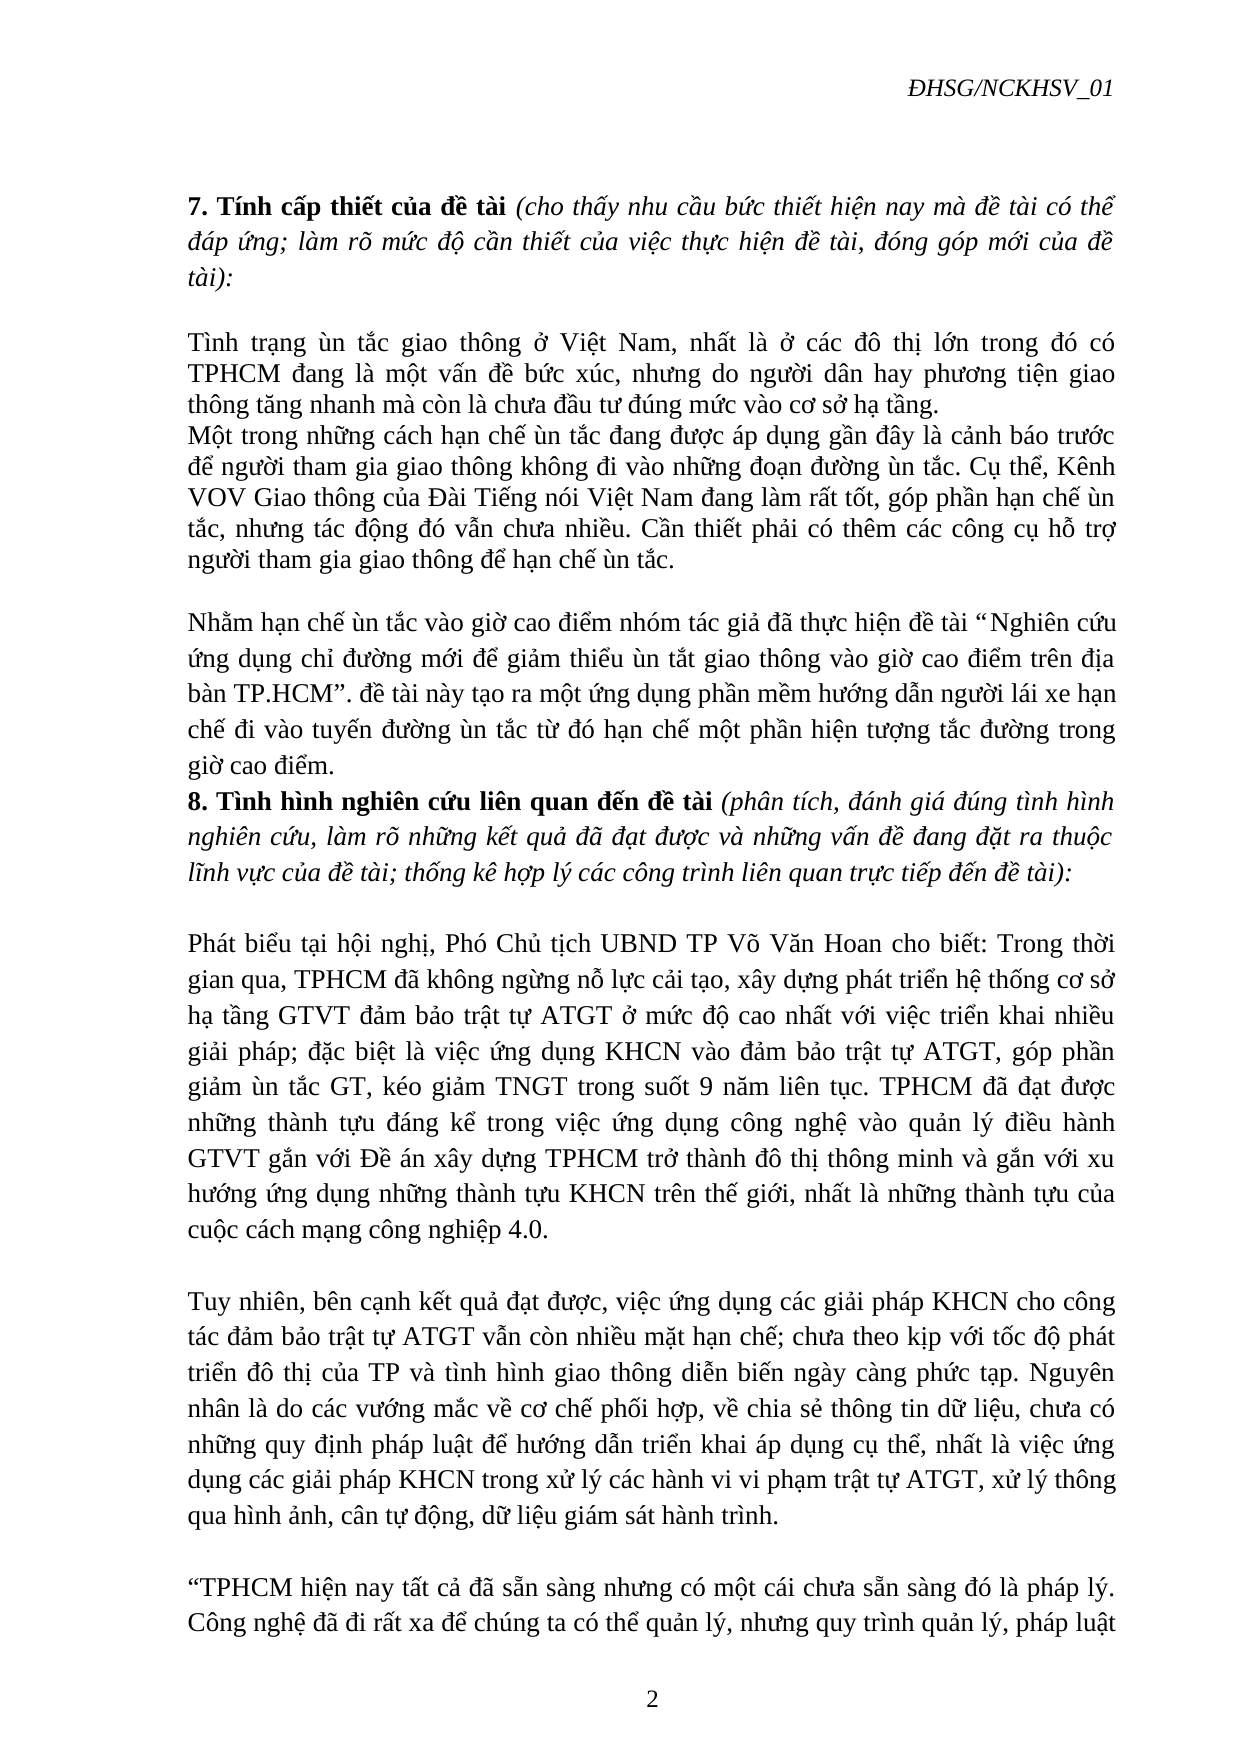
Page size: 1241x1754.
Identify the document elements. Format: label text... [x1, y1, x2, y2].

text Phát biểu tại hội nghị, Phó Chủ tịch UBND TP Võ Văn Hoan cho biết: Trong thời gian qua, TPHCM đã không ngừng nỗ lực cải tạo, xây dựng phát triển hệ thống cơ sở hạ tầng GTVT đảm bảo trật tự ATGT ở mức độ cao nhất với việc triển khai nhiều giải pháp; đặc biệt là việc ứng dụng KHCN vào đảm bảo trật tự ATGT, góp phần giảm ùn tắc GT, kéo giảm TNGT trong suốt 9 năm liên tục. TPHCM đã đạt được những thành tựu đáng kể trong việc ứng dụng công nghệ vào quản lý điều hành GTVT gắn với Đề án xây dựng TPHCM trở thành đô thị thông minh và gắn với xu hướng ứng dụng những thành tựu KHCN trên thế giới, nhất là những thành tựu của cuộc cách mạng công nghiệp 4.0. [187, 927, 1117, 1244]
subtitle 7. Tính cấp thiết của đề tài (cho thấy nhu cầu bức thiết hiện nay mà đề tài có thể đáp ứng; làm rõ mức độ cần thiết của việc thực hiện đề tài, đóng góp mới của đề tài): [187, 190, 1117, 292]
text Tình trạng ùn tắc giao thông ở Việt Nam, nhất là ở các đô thị lớn trong đó có TPHCM đang là một vấn đề bức xúc, nhưng do người dân hay phương tiện giao thông tăng nhanh mà còn là chưa đầu tư đúng mức vào cơ sở hạ tầng. [187, 326, 1117, 419]
text Một trong những cách hạn chế ùn tắc đang được áp dụng gần đây là cảnh báo trước để người tham gia giao thông không đi vào những đoạn đường ùn tắc. Cụ thể, Kênh VOV Giao thông của Đài Tiếng nói Việt Nam đang làm rất tốt, góp phần hạn chế ùn tắc, nhưng tác động đó vẫn chưa nhiều. Cần thiết phải có thêm các công cụ hỗ trợ người tham gia giao thông để hạn chế ùn tắc. [187, 419, 1117, 575]
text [187, 1571, 1117, 1637]
text 8. Tình hình nghiên cứu liên quan đến đề tài (phân tích, đánh giá đúng tình hình nghiên cứu, làm rõ những kết quả đã đạt được và những vấn đề đang đặt ra thuộc lĩnh vực của đề tài; thống kê hợp lý các công trình liên quan trực tiếp đến đề tài): [187, 784, 1117, 887]
text Tuy nhiên, bên cạnh kết quả đạt được, việc ứng dụng các giải pháp KHCN cho công tác đảm bảo trật tự ATGT vẫn còn nhiều mặt hạn chế; chưa theo kịp với tốc độ phát triển đô thị của TP và tình hình giao thông diễn biến ngày càng phức tạp. Nguyên nhân là do các vướng mắc về cơ chế phối hợp, về chia sẻ thông tin dữ liệu, chưa có những quy định pháp luật để hướng dẫn triển khai áp dụng cụ thể, nhất là việc ứng dụng các giải pháp KHCN trong xử lý các hành vi vi phạm trật tự ATGT, xử lý thông qua hình ảnh, cân tự động, dữ liệu giám sát hành trình. [187, 1285, 1117, 1530]
text Nhằm hạn chế ùn tắc vào giờ cao điểm nhóm tác giả đã thực hiện đề tài “Nghiên cứu ứng dụng chỉ đường mới để giảm thiểu ùn tắt giao thông vào giờ cao điểm trên địa bàn TP.HCM”. đề tài này tạo ra một ứng dụng phần mềm hướng dẫn người lái xe hạn chế đi vào tuyến đường ùn tắc từ đó hạn chế một phần hiện tượng tắc đường trong giờ cao điểm. [187, 606, 1117, 780]
